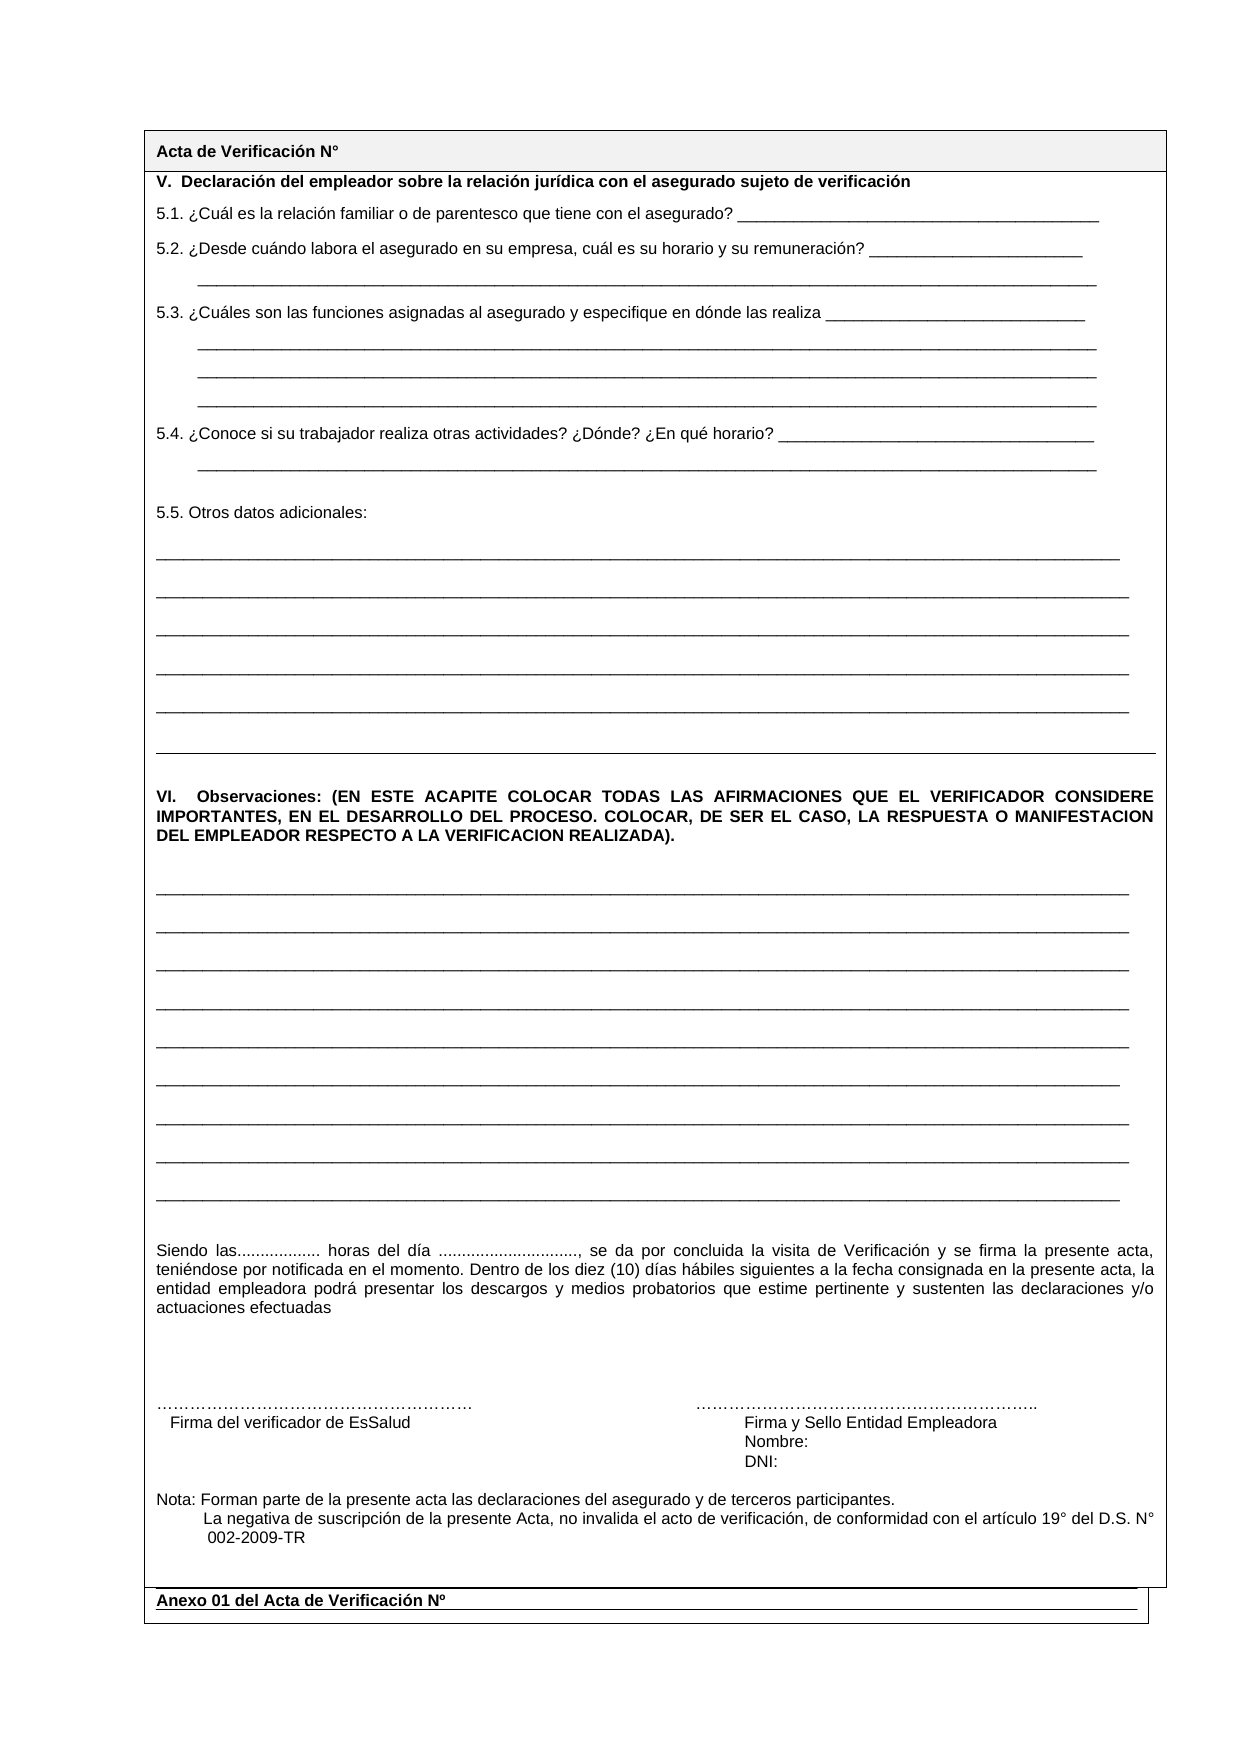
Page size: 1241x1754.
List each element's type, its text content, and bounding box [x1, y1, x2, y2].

table_header Acta de Verificación N° [145, 131, 1166, 171]
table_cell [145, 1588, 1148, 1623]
table_cell V. Declaración del empleador sobre la relación jurídica con el asegurado sujeto de verificación 5.1. ¿Cuál es la relación familiar o de parentesco que tiene con el asegurado? _______________________________________ 5.2. ¿Desde cuándo labora el asegurado en su empresa, cuál es su horario y su remuneración? _______________________ _________________________________________________________________________________________________ 5.3. ¿Cuáles son las funciones asignadas al asegurado y especifique en dónde las realiza ____________________________ _________________________________________________________________________________________________ _________________________________________________________________________________________________ _________________________________________________________________________________________________ 5.4. ¿Conoce si su trabajador realiza otras actividades? ¿Dónde? ¿En qué horario? __________________________________ _________________________________________________________________________________________________ 5.5. Otros datos adicionales: ________________________________________________________________________________________________________ _________________________________________________________________________________________________________ _________________________________________________________________________________________________________ _________________________________________________________________________________________________________ _________________________________________________________________________________________________________ VI. Observaciones: (EN ESTE ACAPITE COLOCAR TODAS LAS AFIRMACIONES QUE EL VERIFICADOR CONSIDERE IMPORTANTES, EN EL DESARROLLO DEL PROCESO. COLOCAR, DE SER EL CASO, LA RESPUESTA O MANIFESTACION DEL EMPLEADOR RESPECTO A LA VERIFICACION REALIZADA). _________________________________________________________________________________________________________ _________________________________________________________________________________________________________ _________________________________________________________________________________________________________ _________________________________________________________________________________________________________ _________________________________________________________________________________________________________ ________________________________________________________________________________________________________ _________________________________________________________________________________________________________ _________________________________________________________________________________________________________ ________________________________________________________________________________________________________ Siendo las.................. horas del día .............................., se da por concluida la visita de Verificación y se firma la presente acta, teniéndose por notificada en el momento. Dentro de los diez (10) días hábiles siguientes a la fecha consignada en la presente acta, la entidad empleadora podrá presentar los descargos y medios probatorios que estime pertinente y sustenten las declaraciones y/o actuaciones efectuadas ………………………………………………… …………………………………………………….. Firma del verificador de EsSalud Firma y Sello Entidad Empleadora Nombre: DNI: Nota: Forman parte de la presente acta las declaraciones del asegurado y de terceros participantes. La negativa de suscripción de la presente Acta, no invalida el acto de verificación, de conformidad con el artículo 19° del D.S. N° 002-2009-TR [145, 172, 1166, 1587]
